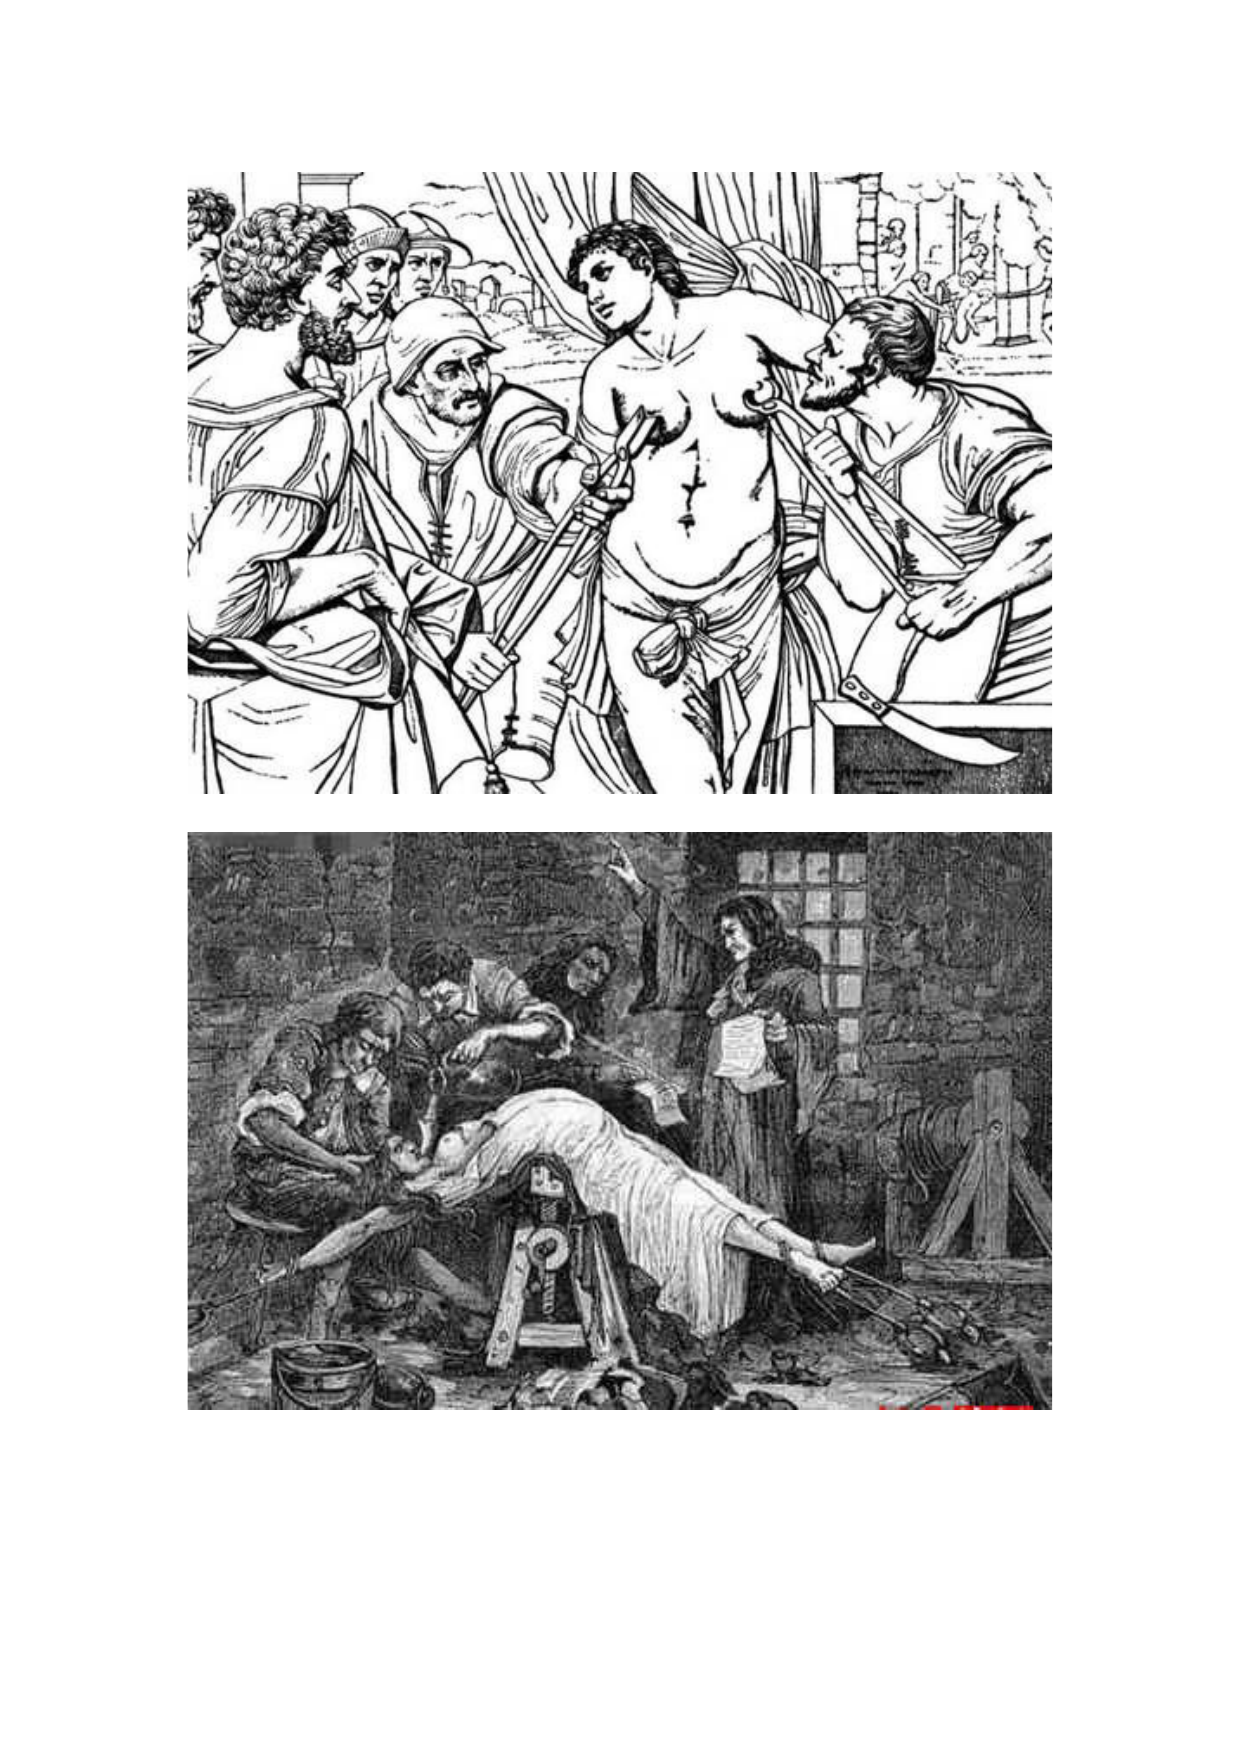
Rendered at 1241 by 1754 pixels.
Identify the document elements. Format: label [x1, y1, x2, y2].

picture [187, 172, 1053, 794]
picture [187, 832, 1053, 1410]
